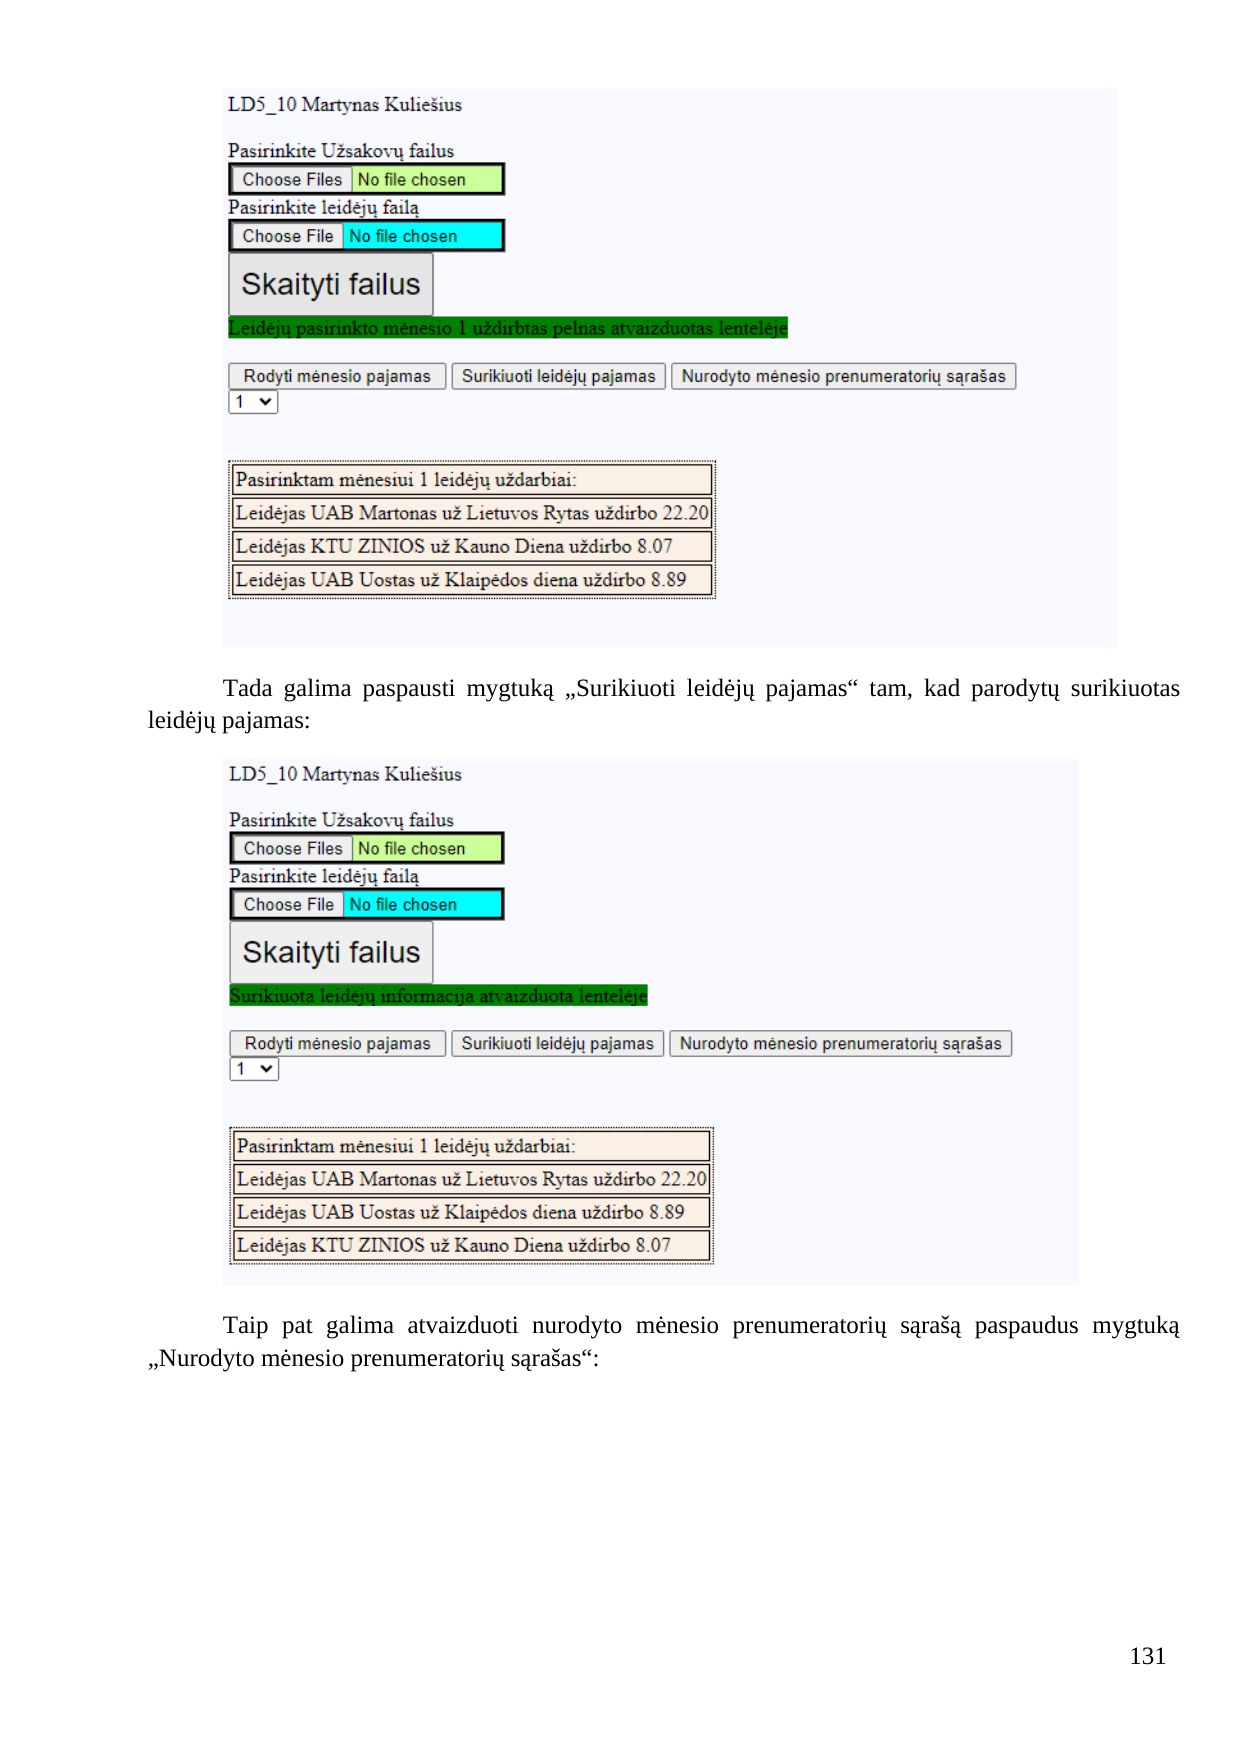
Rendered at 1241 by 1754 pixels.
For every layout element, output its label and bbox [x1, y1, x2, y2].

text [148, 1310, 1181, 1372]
picture [222, 88, 1118, 648]
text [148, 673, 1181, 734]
picture [222, 759, 1079, 1285]
